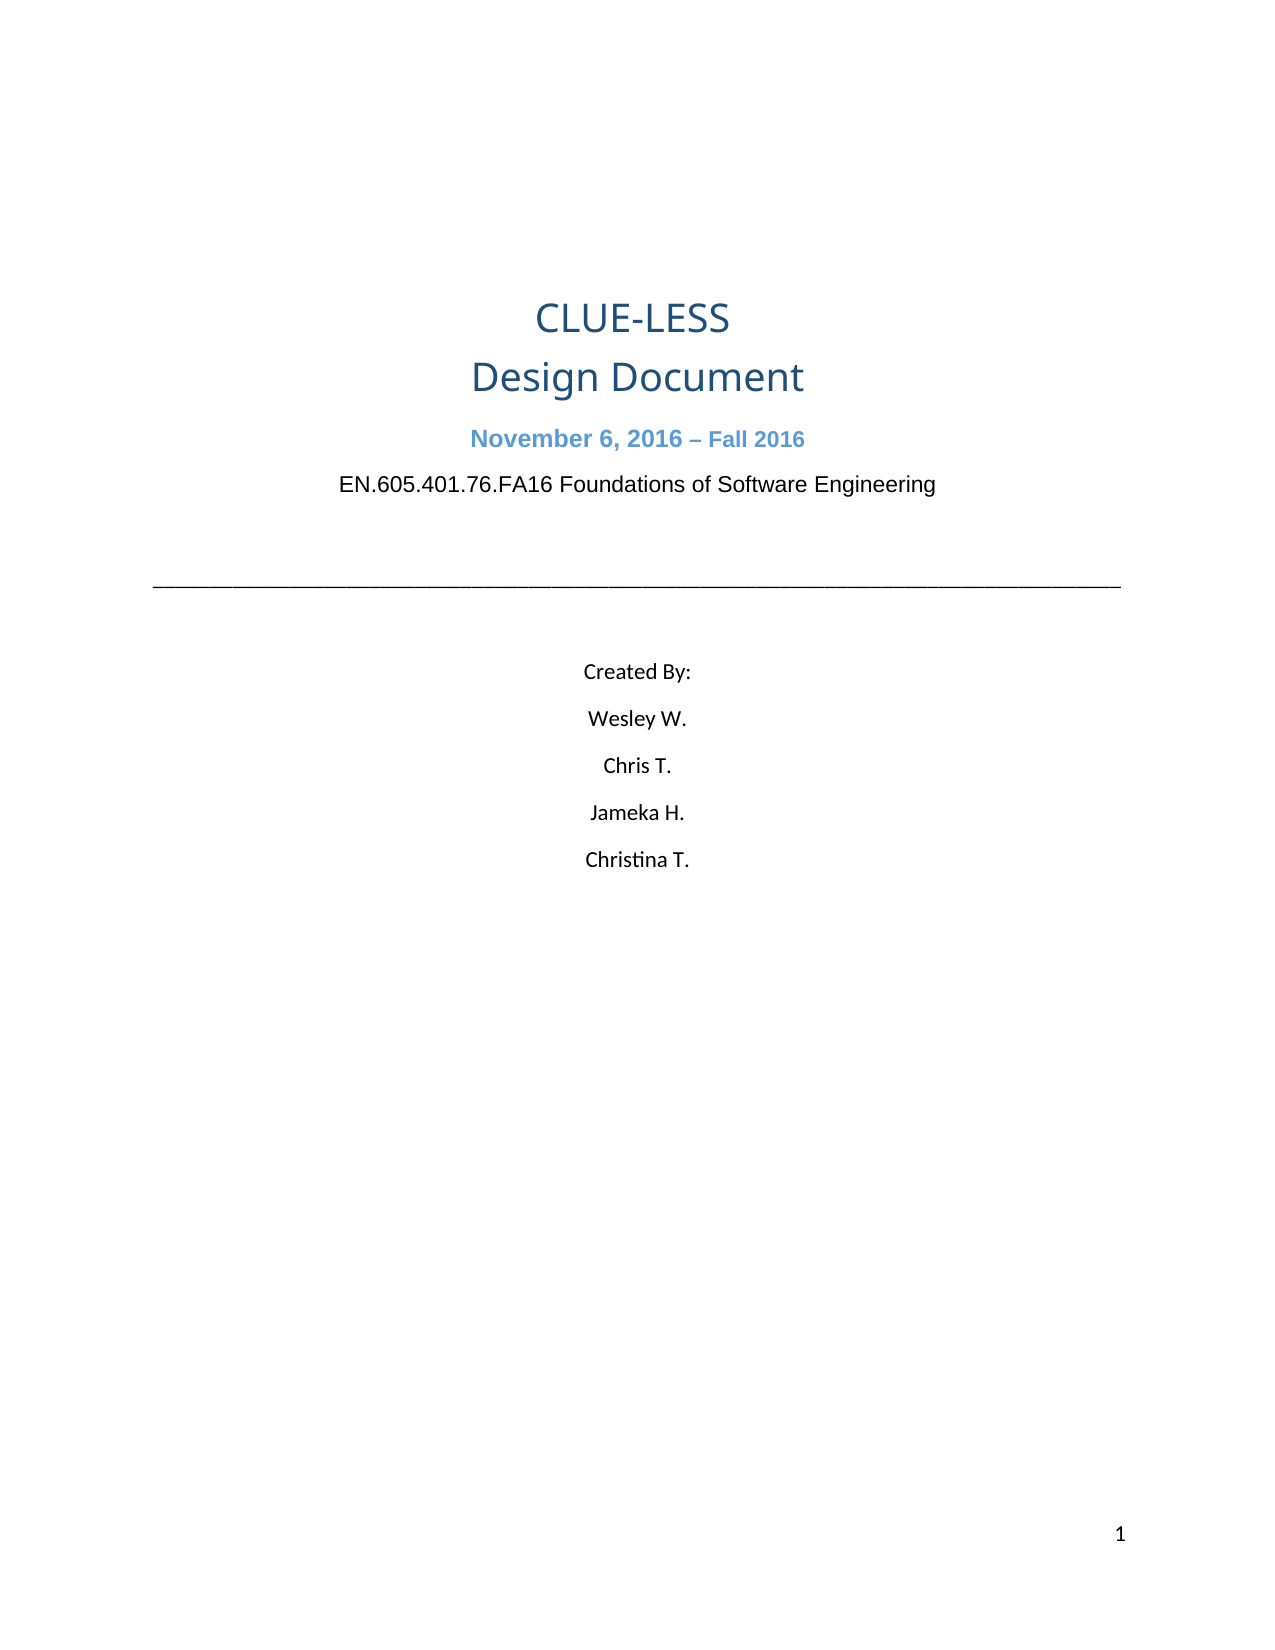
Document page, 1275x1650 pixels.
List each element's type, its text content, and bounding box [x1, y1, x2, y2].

text Christina T. [150, 845, 1125, 873]
text Wesley W. [150, 704, 1125, 732]
text _____________________________________________________________________________________ [150, 563, 1125, 591]
text CLUE-LESS Design Document [150, 291, 1125, 403]
text Chris T. [150, 751, 1125, 779]
text Jameka H. [150, 798, 1125, 826]
text Created By: [150, 657, 1125, 685]
text November 6, 2016 – Fall 2016 [150, 424, 1125, 452]
text EN.605.401.76.FA16 Foundations of Software Engineering [150, 471, 1125, 498]
